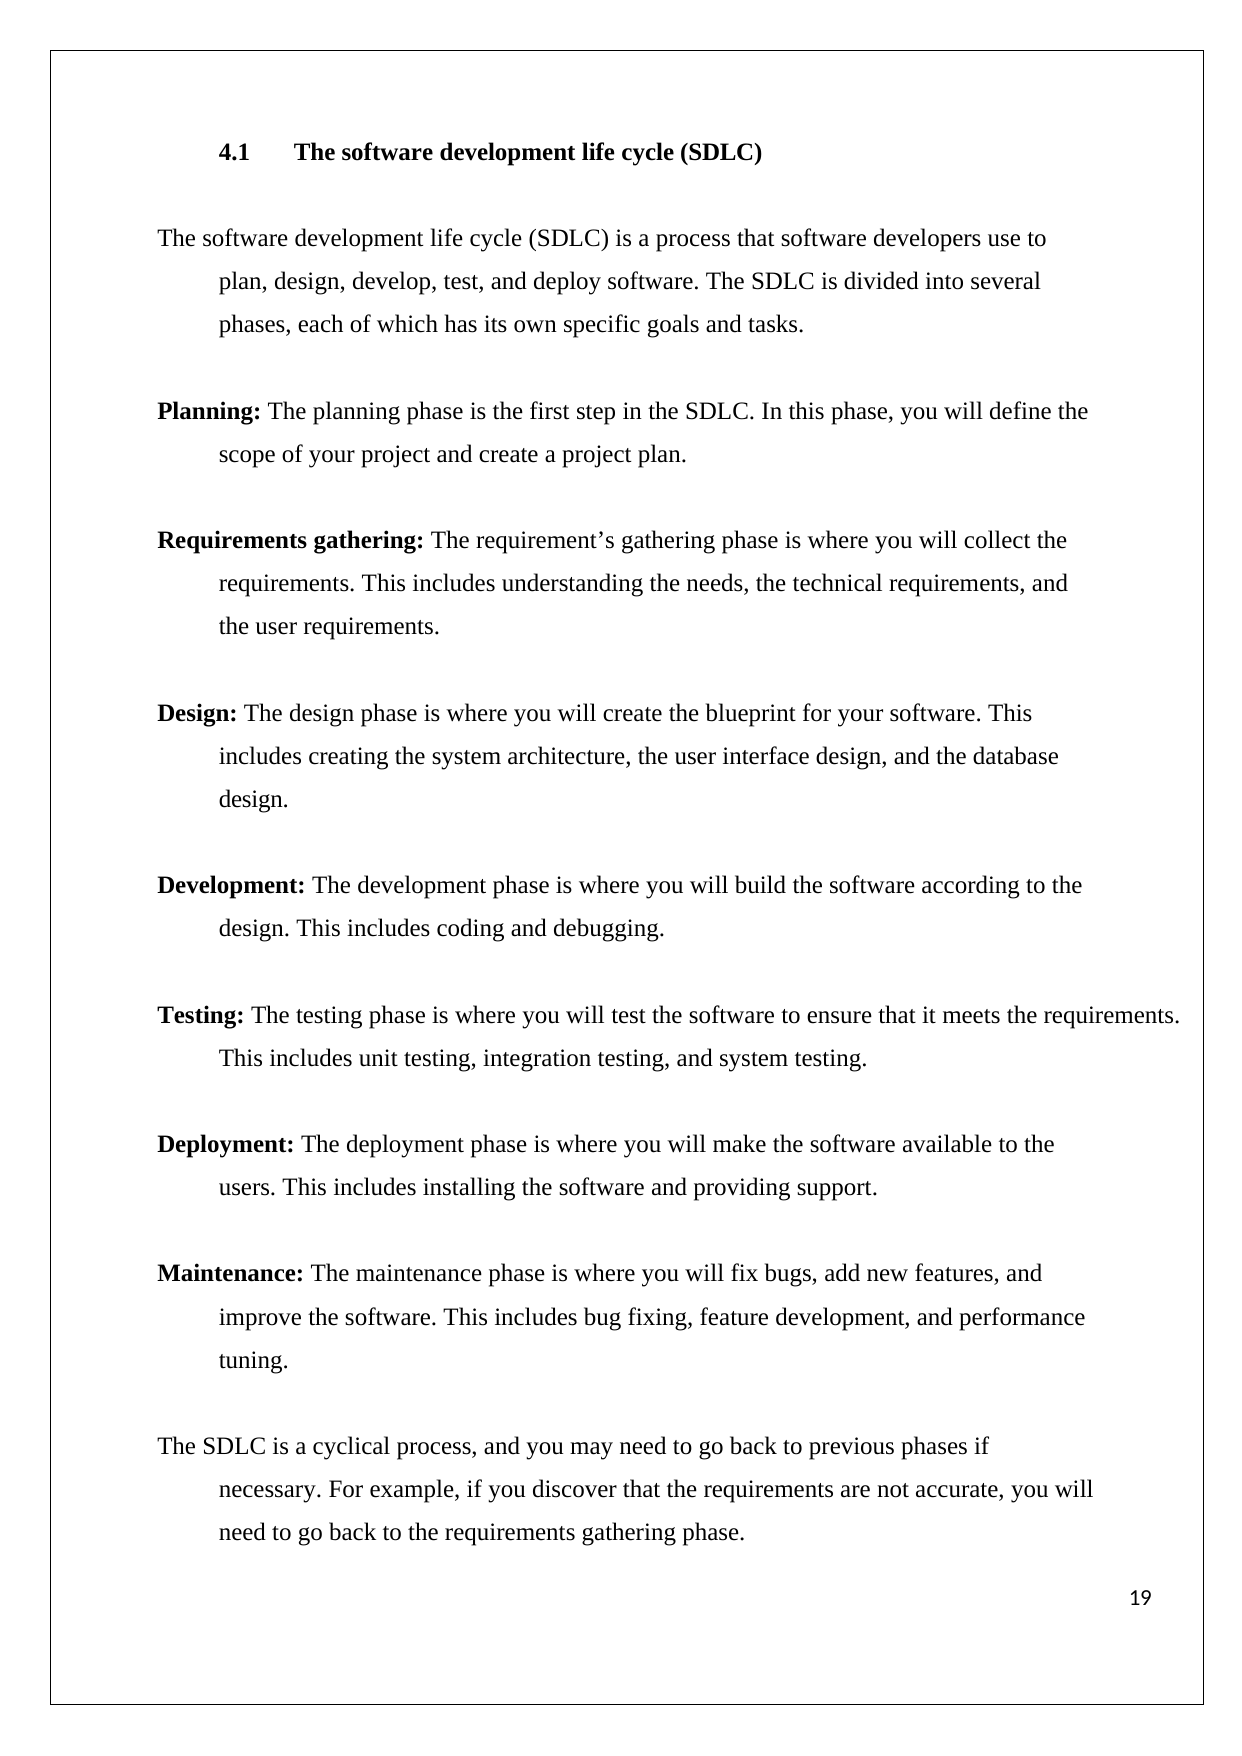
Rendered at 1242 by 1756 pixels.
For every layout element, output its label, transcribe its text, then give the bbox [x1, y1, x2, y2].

text Deployment: The deployment phase is where you will make the software available to the users. This includes installing the software and providing support. [157, 1129, 1094, 1201]
text Maintenance: The maintenance phase is where you will fix bugs, add new features, and improve the software. This includes bug fixing, feature development, and performance tuning. [157, 1258, 1091, 1373]
text Testing: The testing phase is where you will test the software to ensure that it meets the requirements. This includes unit testing, integration testing, and system testing. [157, 1000, 1203, 1072]
text Planning: The planning phase is the first step in the SDLC. In this phase, you will define the scope of your project and create a project plan. [157, 396, 1101, 468]
subtitle The software development life cycle (SDLC) [218, 137, 1203, 166]
text The SDLC is a cyclical process, and you may need to go back to previous phases if necessary. For example, if you discover that the requirements are not accurate, you will need to go back to the requirements gathering phase. [157, 1431, 1094, 1546]
text The software development life cycle (SDLC) is a process that software developers use to plan, design, develop, test, and deploy software. The SDLC is divided into several phases, each of which has its own specific goals and tasks. [157, 223, 1094, 338]
text Development: The development phase is where you will build the software according to the design. This includes coding and debugging. [157, 870, 1094, 942]
text Requirements gathering: The requirement’s gathering phase is where you will collect the requirements. This includes understanding the needs, the technical requirements, and the user requirements. [157, 525, 1094, 640]
text Design: The design phase is where you will create the blueprint for your software. This includes creating the system architecture, the user interface design, and the database design. [157, 698, 1094, 813]
